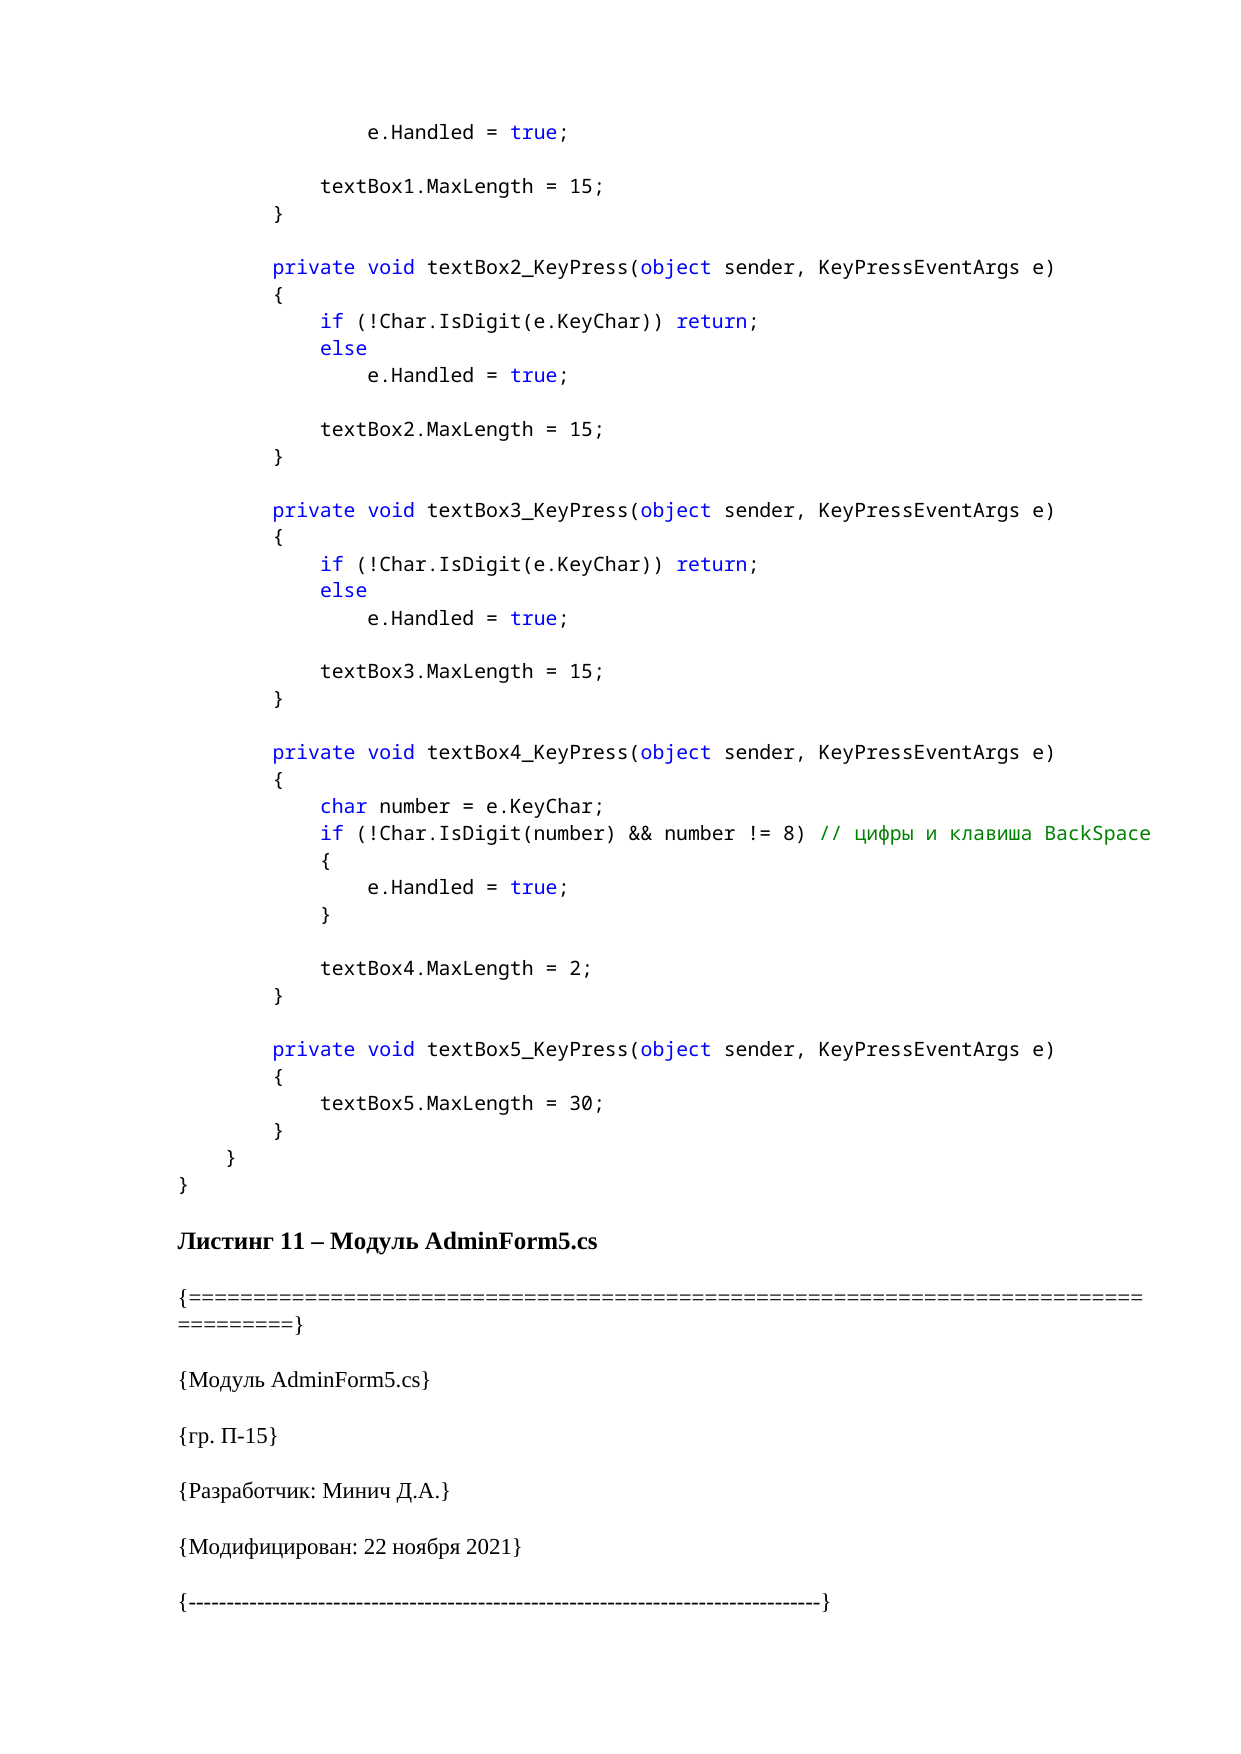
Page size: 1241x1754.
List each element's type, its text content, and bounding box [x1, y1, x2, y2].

text {гр. П-15} [177, 1422, 1152, 1448]
text {-----------------------------------------------------------------------------------} [177, 1588, 1152, 1615]
text { [177, 847, 1152, 873]
text textBox3.MaxLength = 15; [177, 658, 1152, 685]
text } [177, 901, 1152, 927]
text if (!Char.IsDigit(e.KeyChar)) return; [177, 550, 1152, 577]
text {Модифицирован: 22 ноября 2021} [177, 1533, 1152, 1559]
text private void textBox2_KeyPress(object sender, KeyPressEventArgs e) [177, 253, 1152, 280]
text char number = e.KeyChar; [177, 793, 1152, 819]
text } [177, 685, 1152, 712]
text textBox1.MaxLength = 15; [177, 172, 1152, 199]
text } [177, 442, 1152, 469]
text { [177, 280, 1152, 307]
text if (!Char.IsDigit(e.KeyChar)) return; [177, 307, 1152, 334]
text } [177, 1143, 1152, 1170]
text { [177, 766, 1152, 793]
text } [177, 1170, 1152, 1197]
text Листинг 11 – Модуль AdminForm5.cs [177, 1226, 1152, 1255]
text if (!Char.IsDigit(number) && number != 8) // цифры и клавиша BackSpace [177, 819, 1152, 847]
text private void textBox5_KeyPress(object sender, KeyPressEventArgs e) [177, 1035, 1152, 1062]
text private void textBox4_KeyPress(object sender, KeyPressEventArgs e) [177, 739, 1152, 766]
text e.Handled = true; [177, 118, 1152, 145]
text { [177, 523, 1152, 550]
text } [177, 199, 1152, 226]
text private void textBox3_KeyPress(object sender, KeyPressEventArgs e) [177, 496, 1152, 523]
text {===================================================================================} [177, 1284, 1152, 1337]
text e.Handled = true; [177, 604, 1152, 631]
text {Разработчик: Минич Д.А.} [177, 1477, 1152, 1504]
text e.Handled = true; [177, 361, 1152, 388]
text } [177, 1116, 1152, 1143]
text textBox2.MaxLength = 15; [177, 415, 1152, 442]
text else [177, 577, 1152, 604]
text textBox4.MaxLength = 2; [177, 954, 1152, 981]
text { [177, 1062, 1152, 1089]
text textBox5.MaxLength = 30; [177, 1089, 1152, 1116]
text e.Handled = true; [177, 873, 1152, 901]
text else [177, 334, 1152, 361]
text {Модуль AdminForm5.cs} [177, 1366, 1152, 1393]
text } [177, 981, 1152, 1008]
